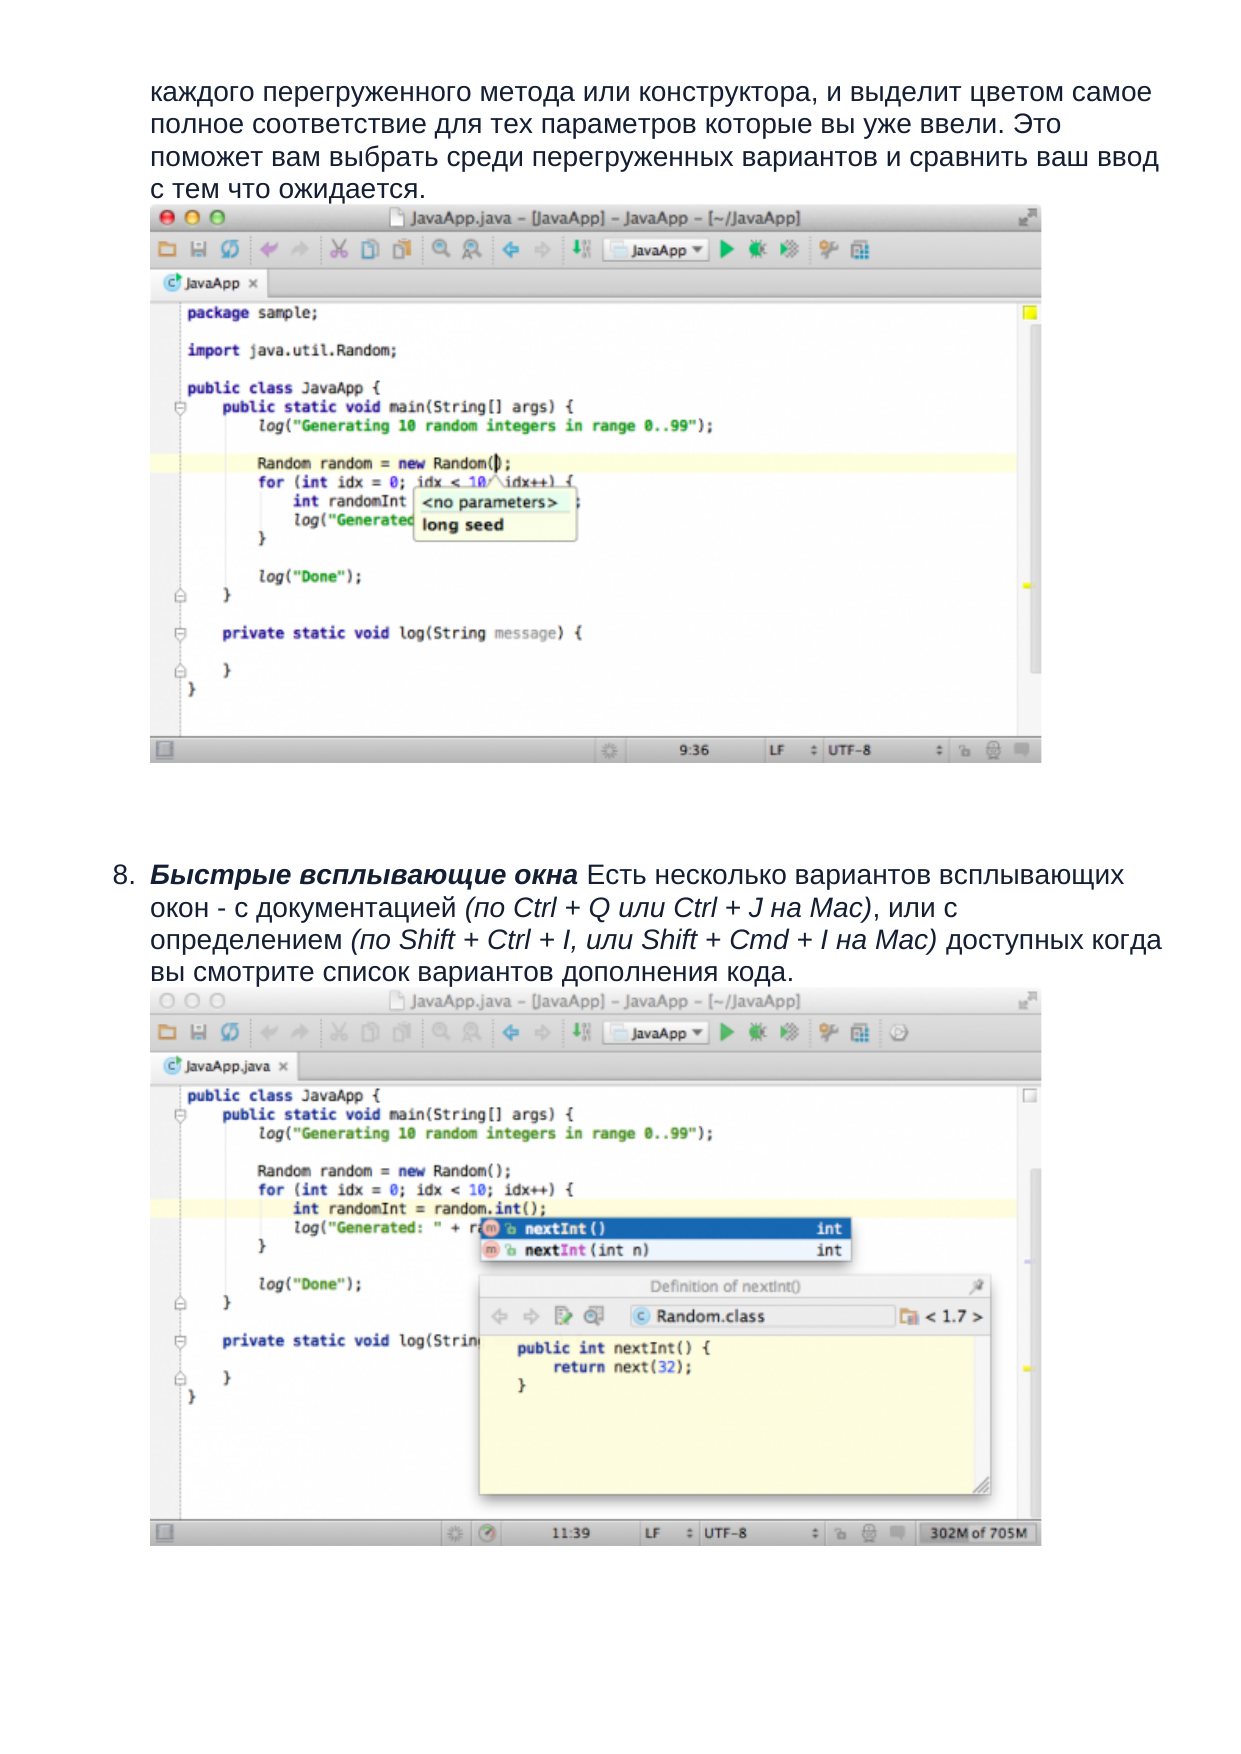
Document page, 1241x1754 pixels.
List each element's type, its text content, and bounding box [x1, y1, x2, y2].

picture [150, 987, 1042, 1546]
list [112, 75, 1165, 763]
picture [150, 204, 1042, 763]
